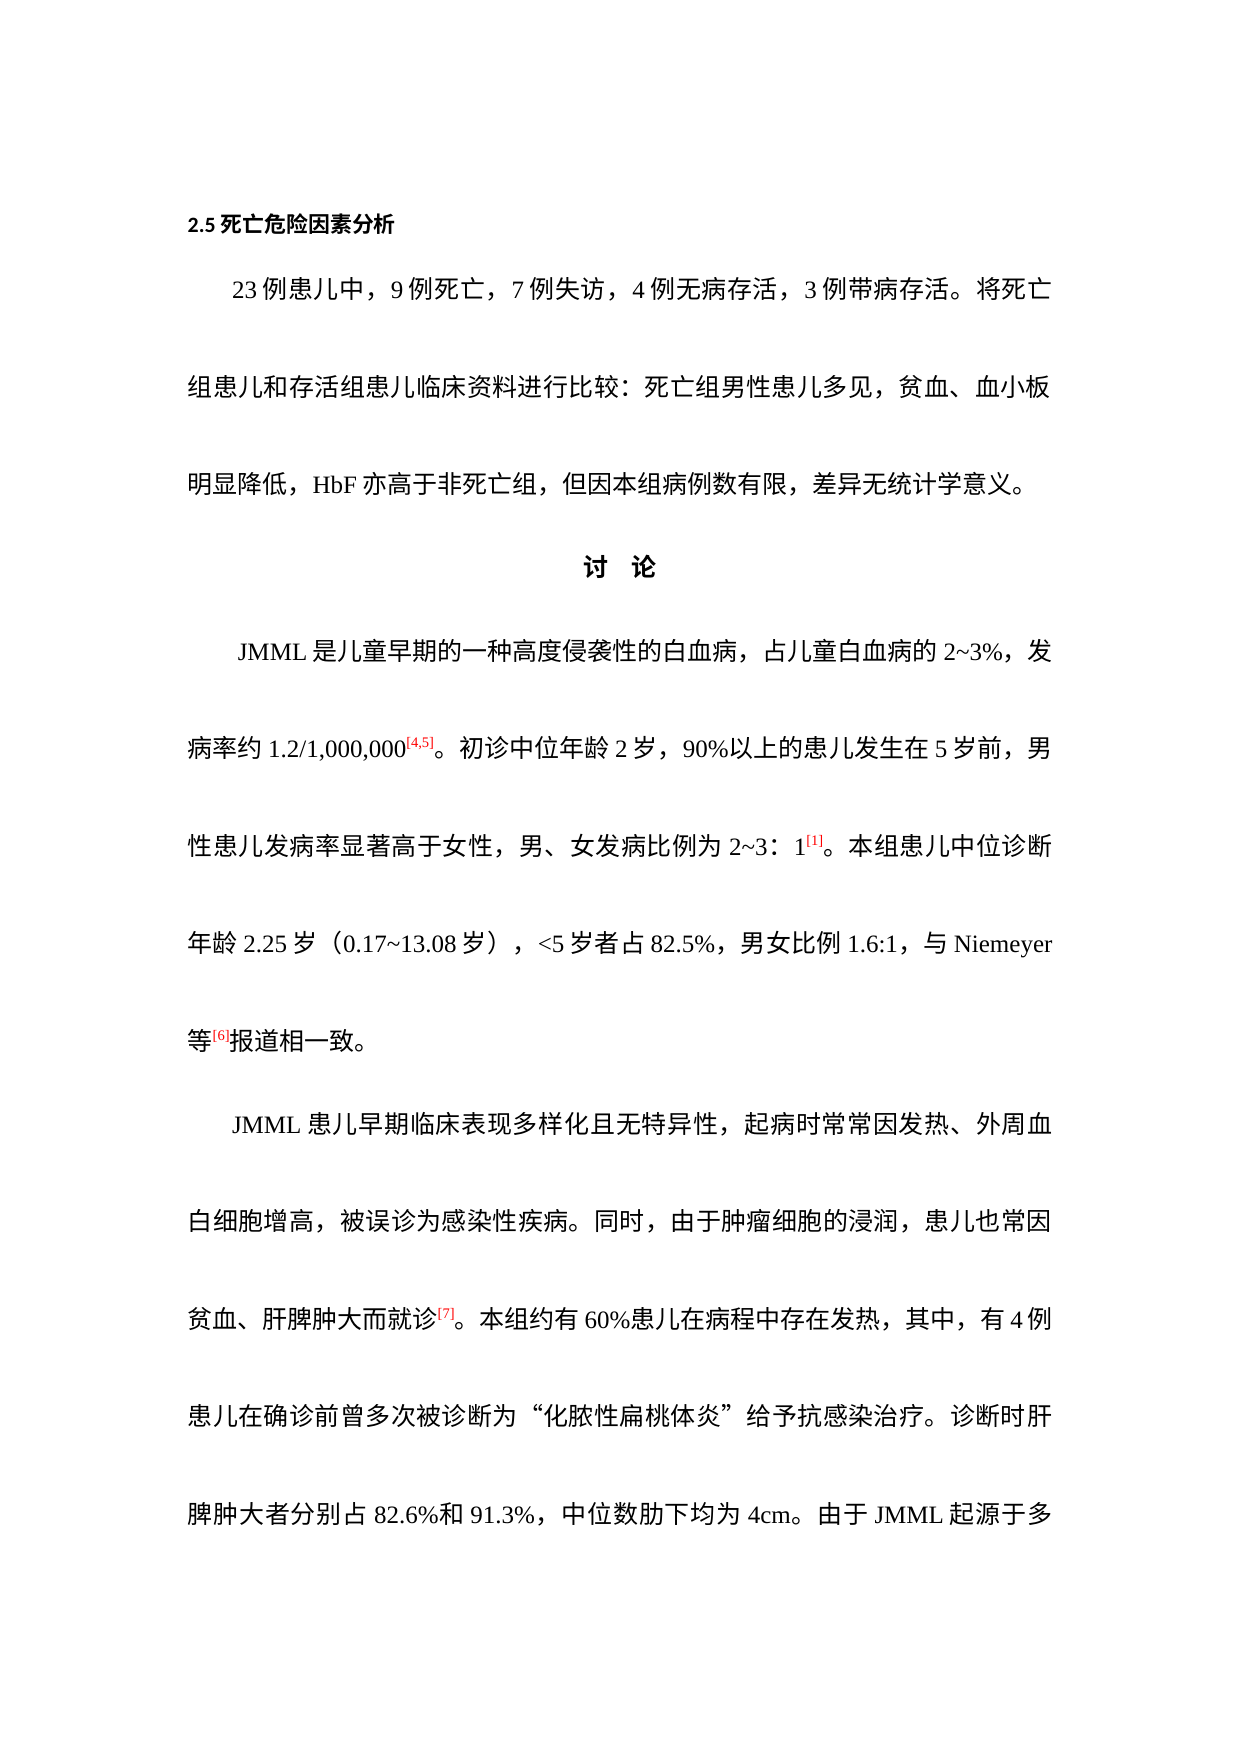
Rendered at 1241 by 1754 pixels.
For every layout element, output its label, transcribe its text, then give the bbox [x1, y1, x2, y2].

text JMML是儿童早期的一种高度侵袭性的白血病，占儿童白血病的2~3%，发病率约1.2/1,000,000[4,5]。初诊中位年龄2岁，90%以上的患儿发生在5岁前，男性患儿发病率显著高于女性，男、女发病比例为2~3：1[1]。本组患儿中位诊断年龄2.25岁（0.17~13.08岁），<5岁者占82.5%，男女比例1.6:1，与Niemeyer等[6]报道相一致。 [187, 617, 1053, 1072]
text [187, 1090, 1053, 1545]
text 讨 论 [187, 533, 1053, 598]
text 2.5 死亡危险因素分析 [187, 207, 1053, 239]
list 23例患儿中，9例死亡，7例失访，4例无病存活，3例带病存活。将死亡组患儿和存活组患儿临床资料进行比较：死亡组男性患儿多见，贫血、血小板明显降低，HbF亦高于非死亡组，但因本组病例数有限，差异无统计学意义。 [187, 255, 1053, 515]
